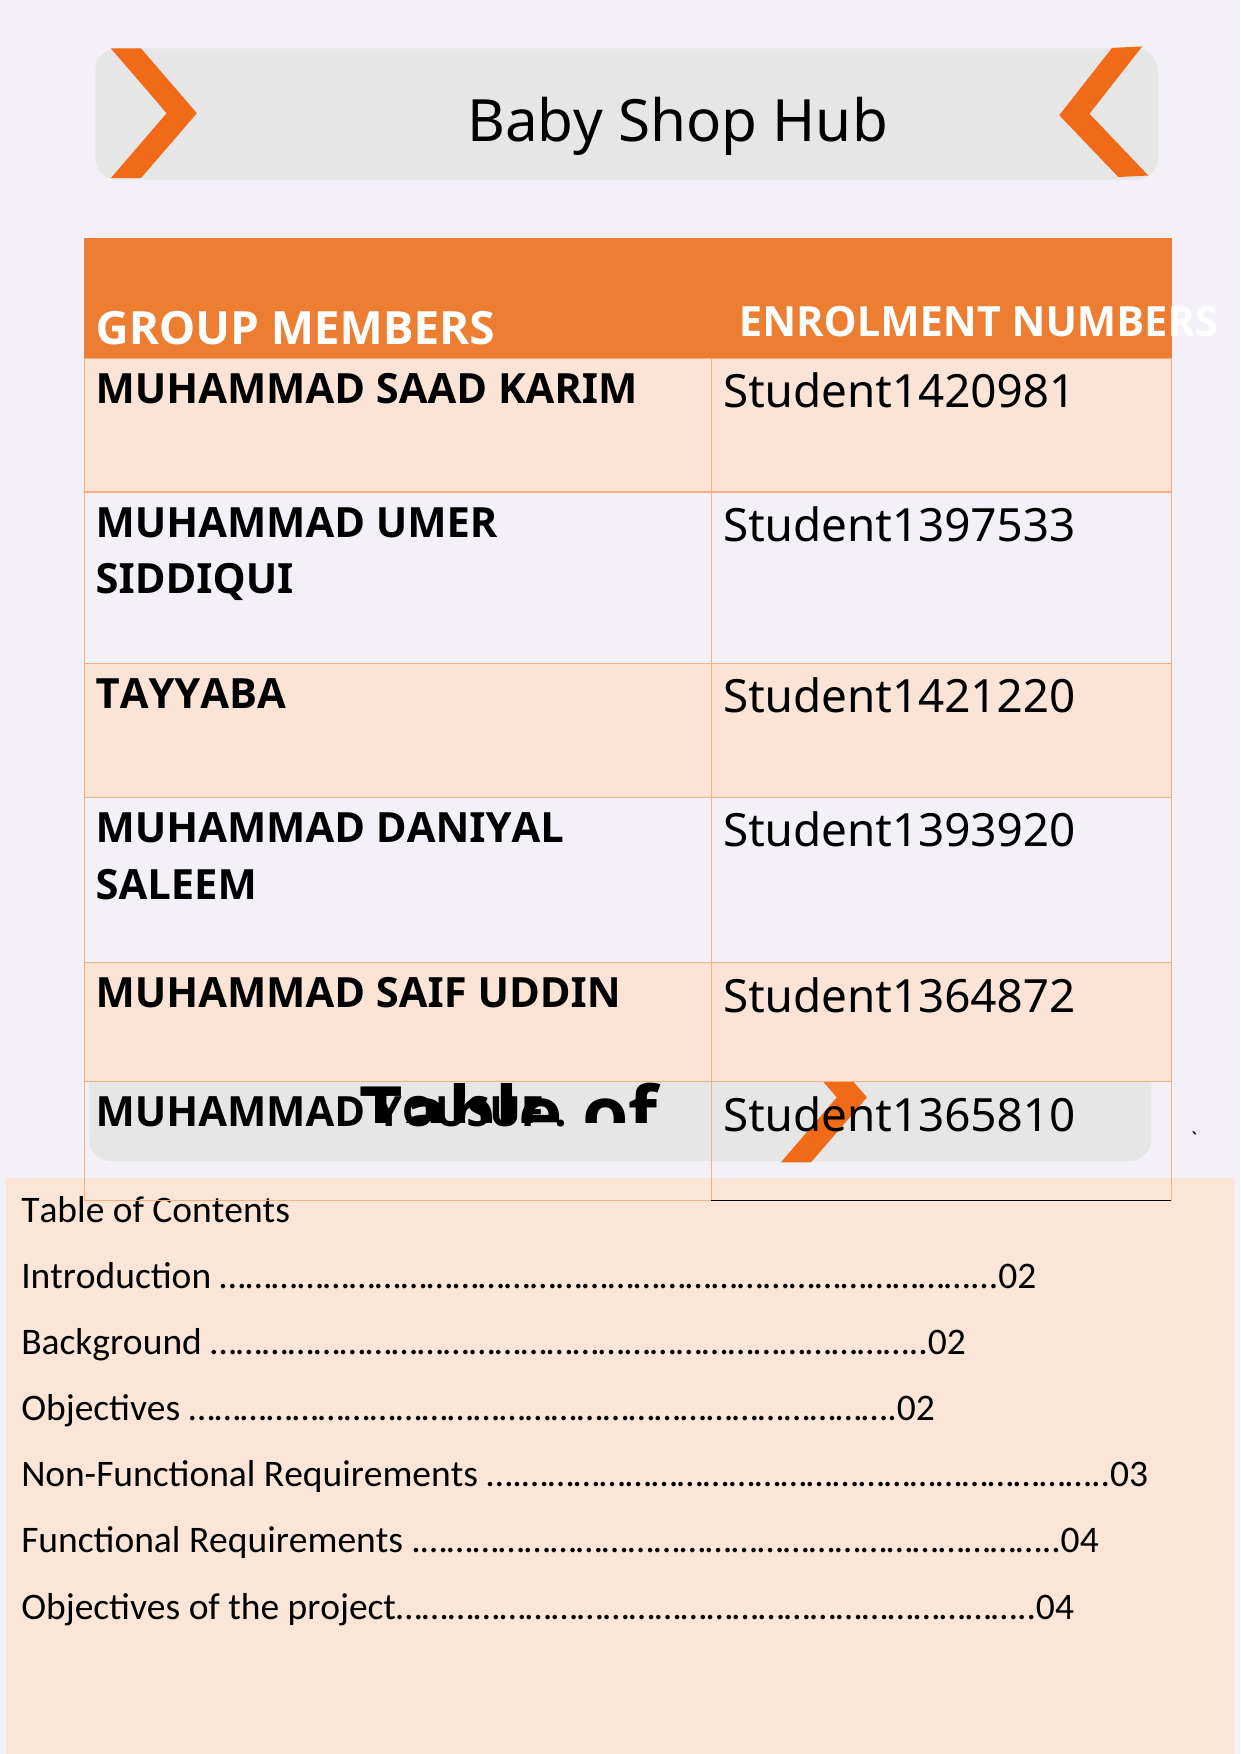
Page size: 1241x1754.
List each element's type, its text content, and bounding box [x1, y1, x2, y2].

table_cell Student1397533 [712, 493, 1171, 663]
table_cell TAYYABA [85, 664, 711, 797]
text ` [1172, 1125, 1240, 1153]
table_cell MUHAMMAD YOUSUF . [85, 1082, 711, 1200]
table_cell Student1421220 [712, 664, 1171, 797]
table_cell Student1365810 [712, 1082, 1171, 1200]
table_cell Student1420981 [712, 359, 1171, 491]
table_header [712, 239, 1171, 358]
table_cell MUHAMMAD SAIF UDDIN [85, 963, 711, 1081]
table_cell Student1364872 [712, 963, 1171, 1081]
table_cell MUHAMMAD SAAD KARIM [85, 359, 711, 491]
table_cell MUHAMMAD UMER SIDDIQUI [85, 493, 711, 663]
table_header GROUP MEMBERS [85, 239, 711, 358]
table_cell MUHAMMAD DANIYAL SALEEM [85, 798, 711, 962]
table_cell Student1393920 [712, 798, 1171, 962]
